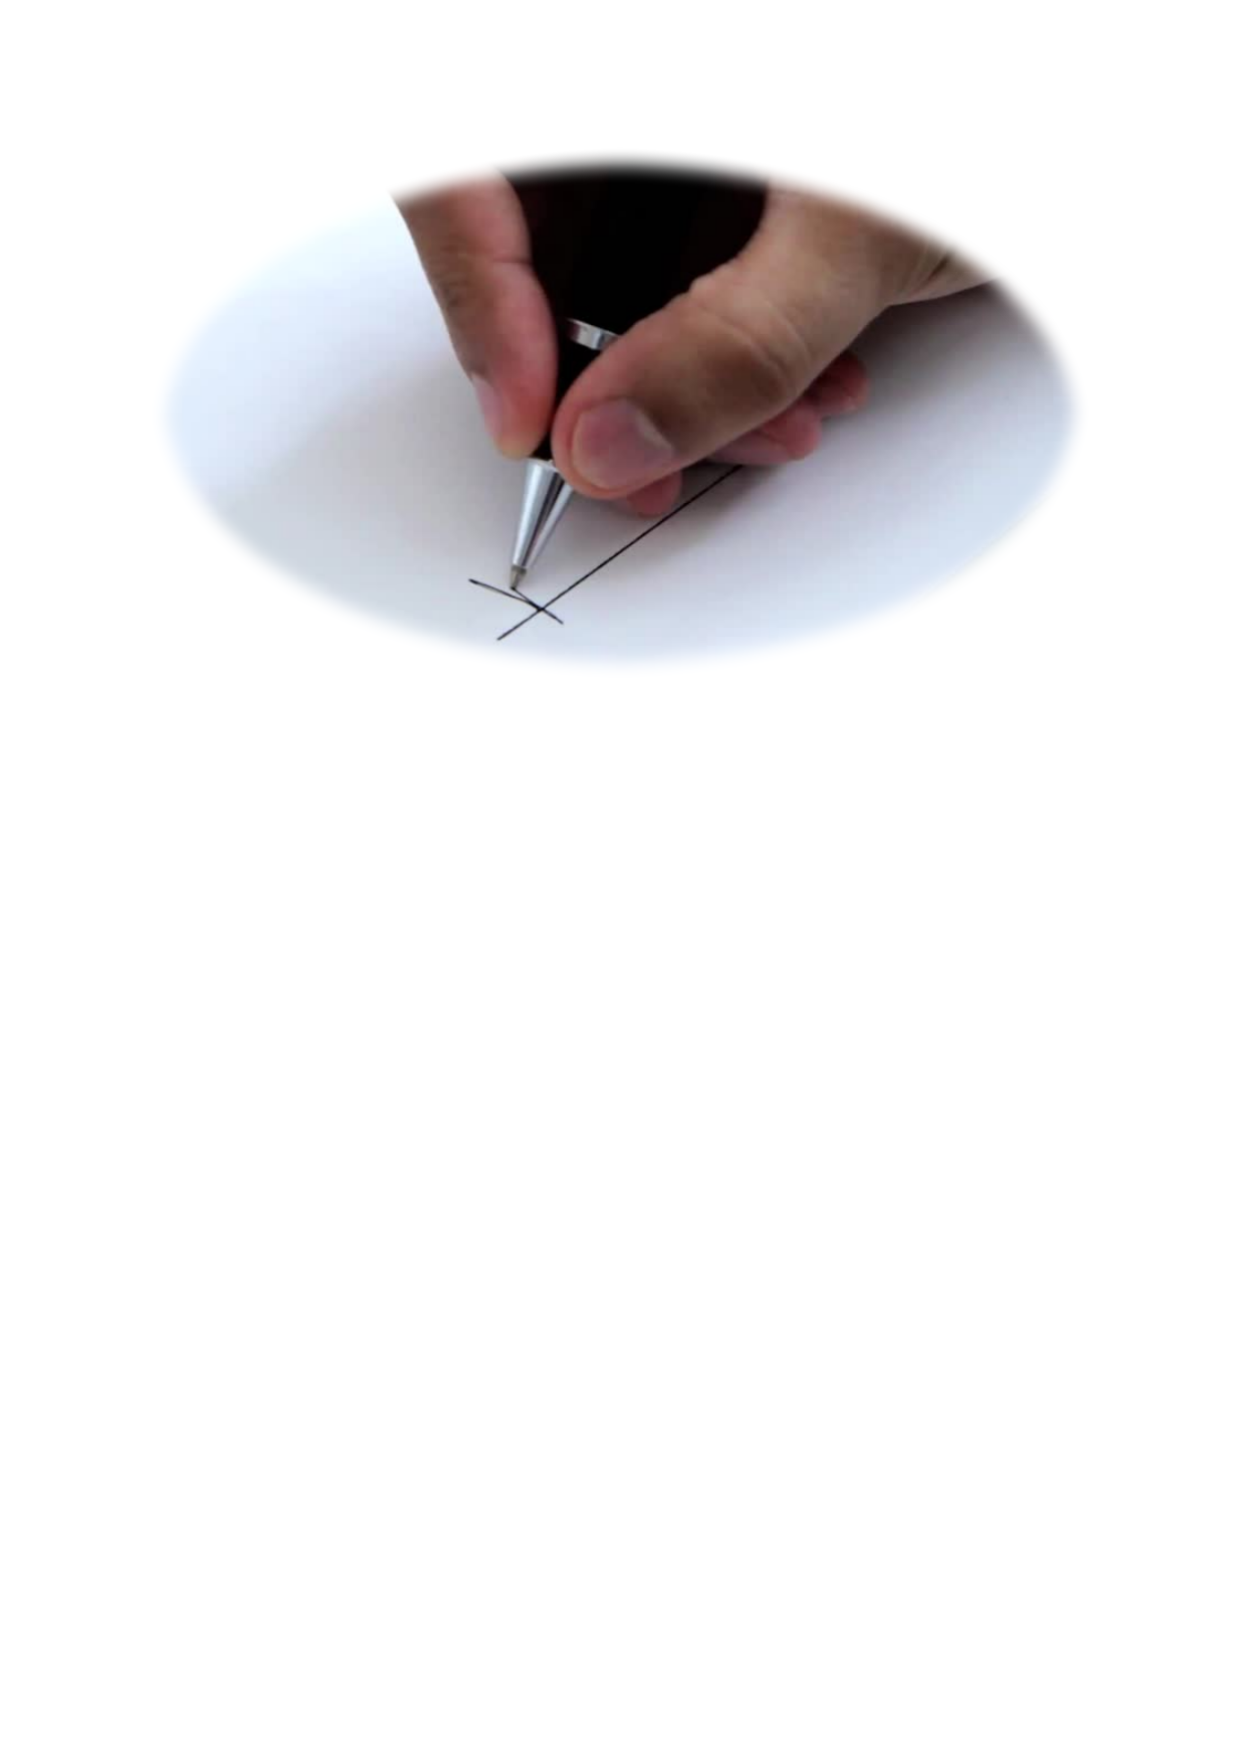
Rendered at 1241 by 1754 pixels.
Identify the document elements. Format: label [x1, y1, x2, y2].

picture [178, 176, 1062, 651]
